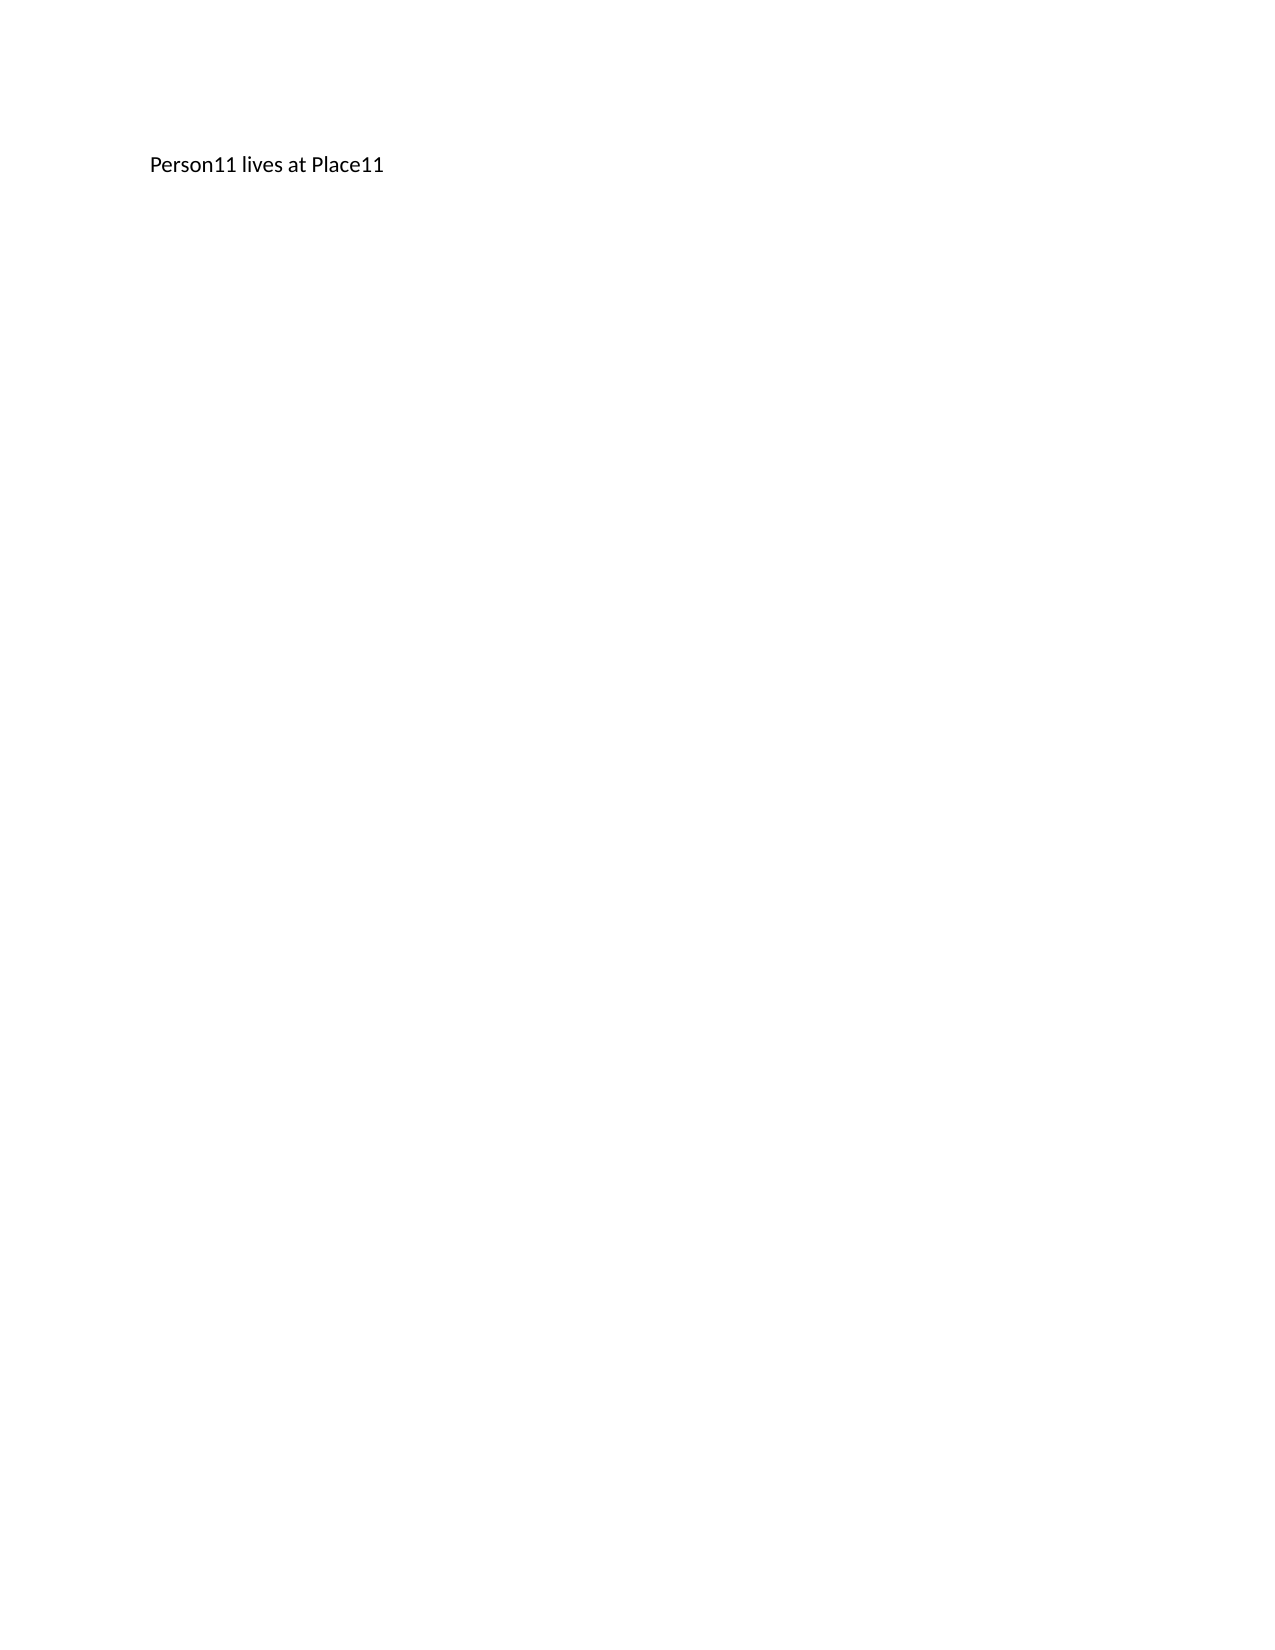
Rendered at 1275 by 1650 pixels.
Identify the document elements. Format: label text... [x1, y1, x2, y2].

text Person11 lives at Place11 [150, 150, 1125, 184]
